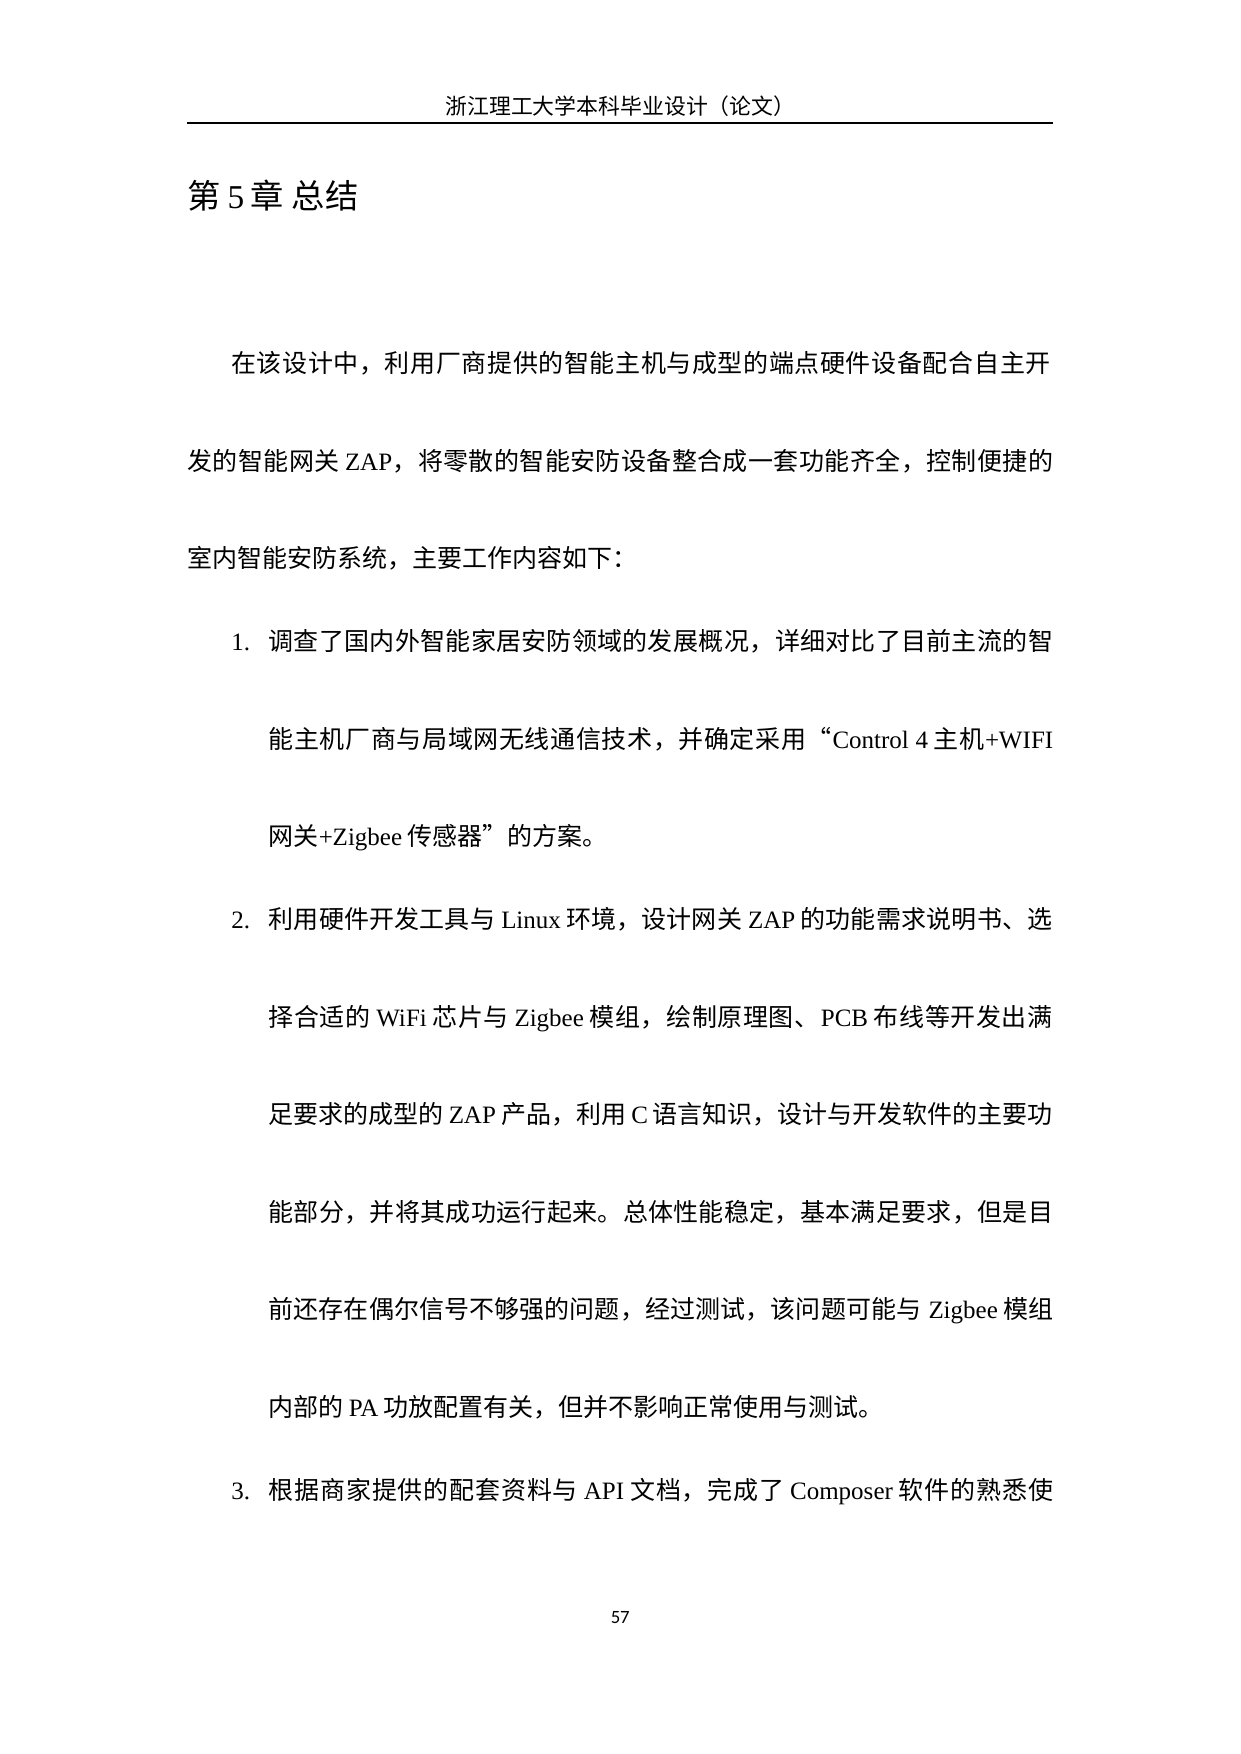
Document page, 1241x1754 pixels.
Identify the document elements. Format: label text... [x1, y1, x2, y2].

subtitle 第5章 总结 [187, 162, 1053, 227]
list 利用硬件开发工具与Linux环境，设计网关ZAP的功能需求说明书、选择合适的WiFi芯片与Zigbee模组，绘制原理图、PCB布线等开发出满足要求的成型的ZAP产品，利用C语言知识，设计与开发软件的主要功能部分，并将其成功运行起来。总体性能稳定，基本满足要求，但是目前还存在偶尔信号不够强的问题，经过测试，该问题可能与Zigbee模组内部的PA功放配置有关，但并不影响正常使用与测试。 [231, 886, 1053, 1438]
list 调查了国内外智能家居安防领域的发展概况，详细对比了目前主流的智能主机厂商与局域网无线通信技术，并确定采用“Control 4主机+WIFI网关+Zigbee传感器”的方案。 [231, 607, 1053, 867]
list 根据商家提供的配套资料与API文档，完成了Composer软件的熟悉使用，并成功设计了ZAP的驱动，将其连接加入192.168.1.188本地Control4智能主机进行调试。 [231, 1456, 1053, 1521]
text 在该设计中，利用厂商提供的智能主机与成型的端点硬件设备配合自主开发的智能网关ZAP，将零散的智能安防设备整合成一套功能齐全，控制便捷的室内智能安防系统，主要工作内容如下： [187, 329, 1053, 589]
